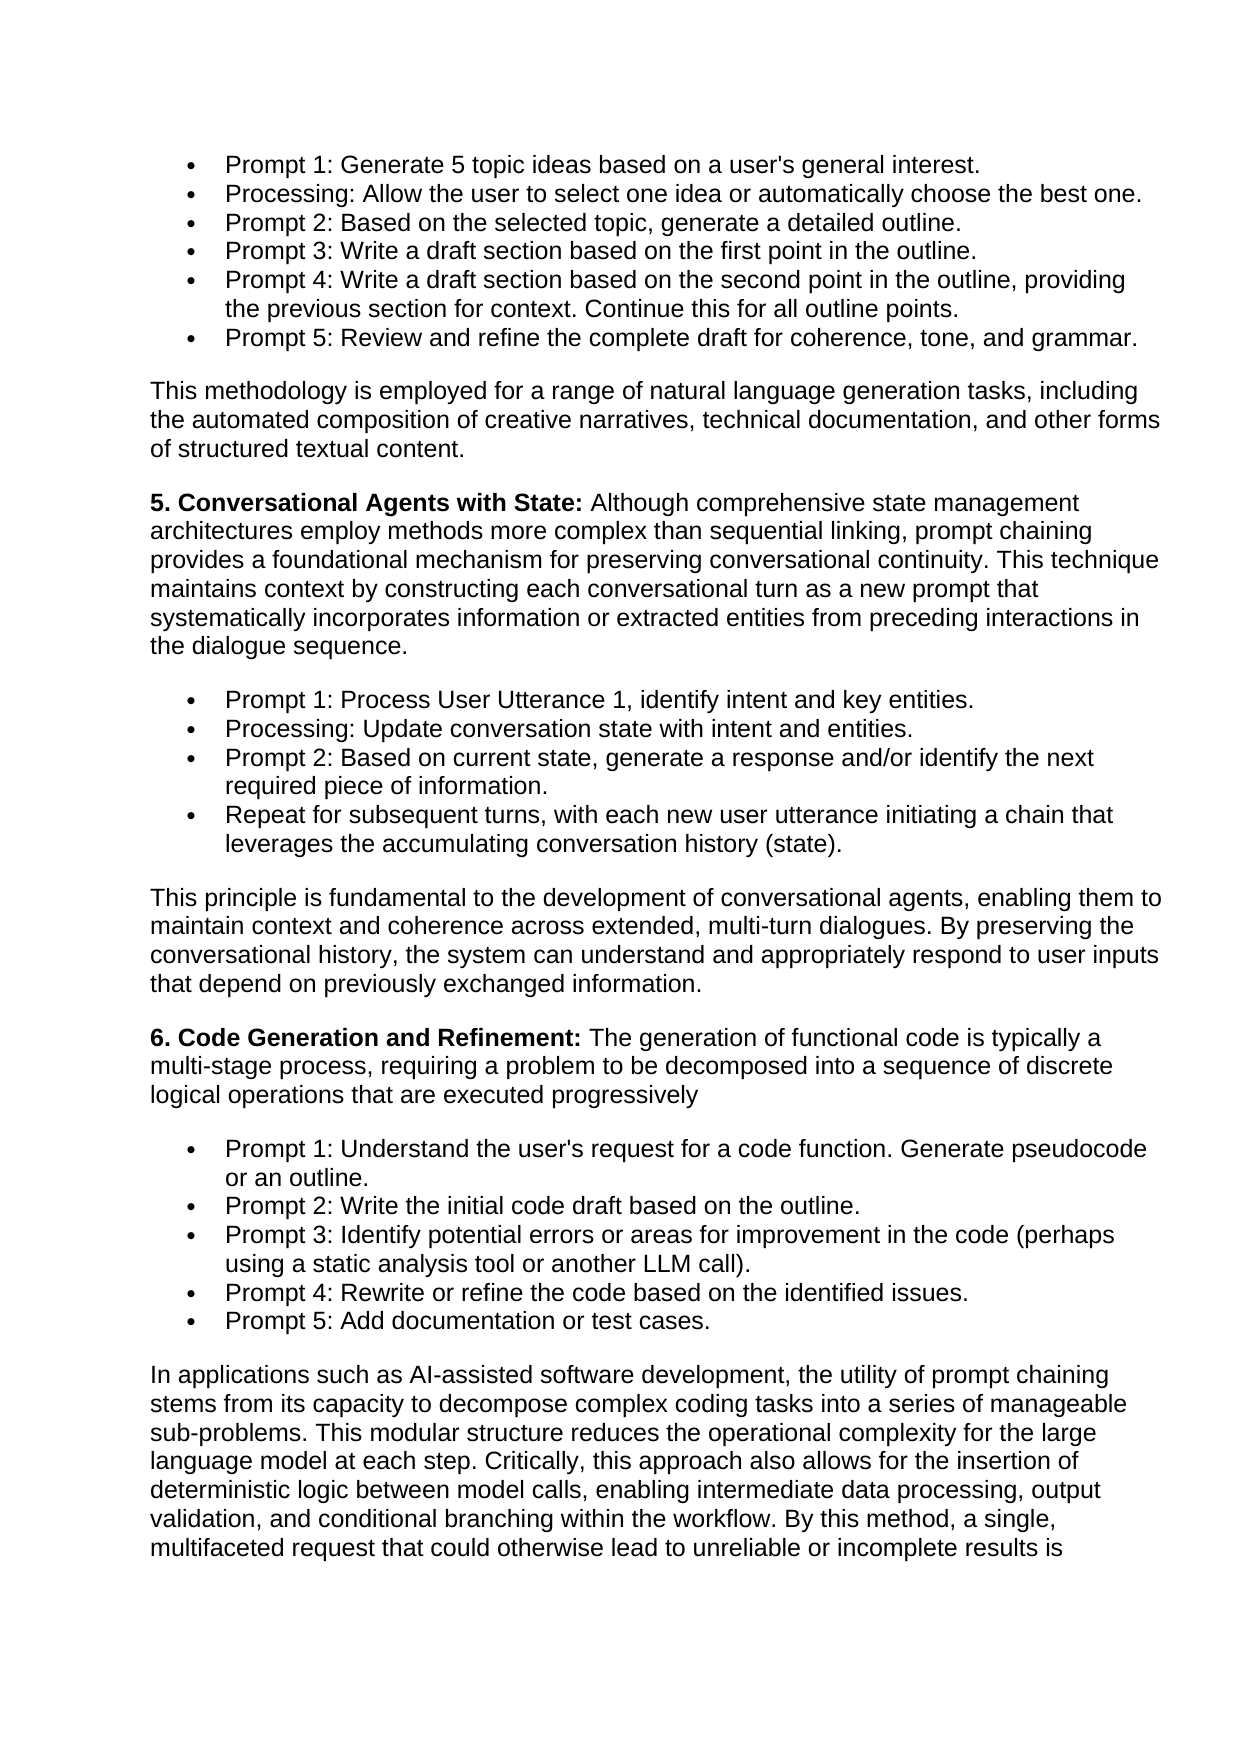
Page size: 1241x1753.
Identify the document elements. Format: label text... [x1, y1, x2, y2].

list Prompt 5: Add documentation or test cases. [187, 1306, 1165, 1335]
list Processing: Update conversation state with intent and entities. [187, 714, 1165, 742]
list Prompt 5: Review and refine the complete draft for coherence, tone, and grammar. [187, 322, 1165, 351]
text 5. Conversational Agents with State: Although comprehensive state management architectures employ methods more complex than sequential linking, prompt chaining provides a foundational mechanism for preserving conversational continuity. This technique maintains context by constructing each conversational turn as a new prompt that systematically incorporates information or extracted entities from preceding interactions in the dialogue sequence. [150, 487, 1165, 660]
text This principle is fundamental to the development of conversational agents, enabling them to maintain context and coherence across extended, multi-turn dialogues. By preserving the conversational history, the system can understand and appropriately respond to user inputs that depend on previously exchanged information. [150, 882, 1165, 997]
list Prompt 3: Identify potential errors or areas for improvement in the code (perhaps using a static analysis tool or another LLM call). [187, 1220, 1165, 1277]
list Repeat for subsequent turns, with each new user utterance initiating a chain that leverages the accumulating conversation history (state). [187, 800, 1165, 857]
list Processing: Allow the user to select one idea or automatically choose the best one. [187, 179, 1165, 207]
list Prompt 4: Rewrite or refine the code based on the identified issues. [187, 1277, 1165, 1306]
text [150, 1360, 1165, 1561]
list Prompt 1: Generate 5 topic ideas based on a user's general interest. [187, 150, 1165, 179]
list Prompt 2: Write the initial code draft based on the outline. [187, 1191, 1165, 1220]
text 6. Code Generation and Refinement: The generation of functional code is typically a multi-stage process, requiring a problem to be decomposed into a sequence of discrete logical operations that are executed progressively [150, 1022, 1165, 1109]
list Prompt 4: Write a draft section based on the second point in the outline, providing the previous section for context. Continue this for all outline points. [187, 265, 1165, 322]
list Prompt 3: Write a draft section based on the first point in the outline. [187, 236, 1165, 265]
list Prompt 2: Based on the selected topic, generate a detailed outline. [187, 207, 1165, 236]
text This methodology is employed for a range of natural language generation tasks, including the automated composition of creative narratives, technical documentation, and other forms of structured textual content. [150, 376, 1165, 462]
list Prompt 2: Based on current state, generate a response and/or identify the next required piece of information. [187, 742, 1165, 800]
list Prompt 1: Process User Utterance 1, identify intent and key entities. [187, 685, 1165, 714]
list Prompt 1: Understand the user's request for a code function. Generate pseudocode or an outline. [187, 1134, 1165, 1191]
